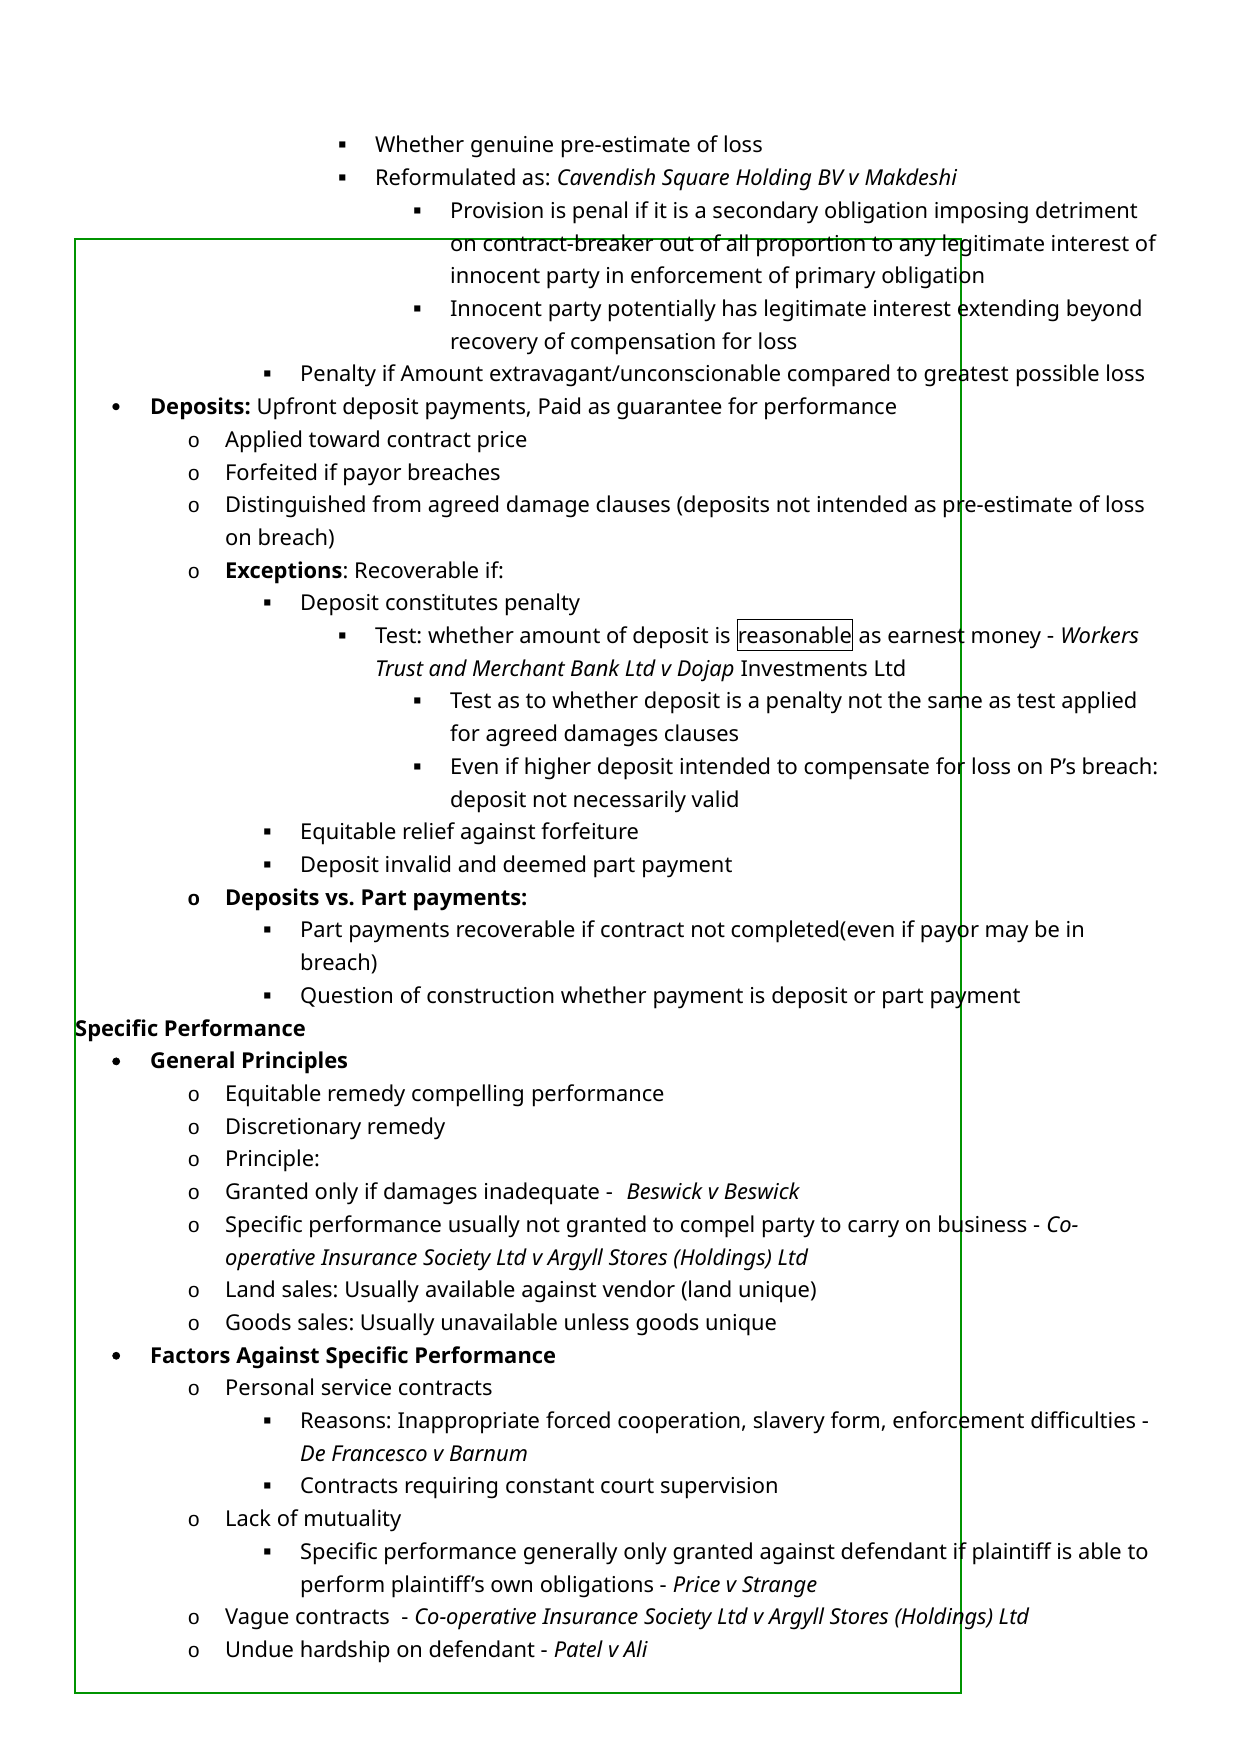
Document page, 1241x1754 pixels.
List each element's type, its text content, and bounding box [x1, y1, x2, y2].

list Granted only if damages inadequate - Beswick v Beswick [187, 1174, 613, 1207]
list Deposits vs. Part payments: [187, 880, 1165, 913]
list Distinguished from agreed damage clauses (deposits not intended as pre-estimate of loss on breach) [187, 488, 1165, 553]
list Specific performance usually not granted to compel party to carry on business - Co-operative Insurance Society Ltd v Argyll Stores (Holdings) Ltd [187, 1207, 1165, 1273]
list Part payments recoverable if contract not completed(even if payor may be in breach) [262, 913, 1165, 978]
list Equitable relief against forfeiture [262, 815, 1165, 847]
list Goods sales: Usually unavailable unless goods unique [187, 1305, 1165, 1338]
list Equitable remedy compelling performance [187, 1076, 1165, 1109]
list Discretionary remedy [187, 1109, 1165, 1142]
list Even if higher deposit intended to compensate for loss on P’s breach: deposit not necessarily valid [412, 749, 1165, 815]
list Applied toward contract price [187, 422, 1165, 455]
list Factors Against Specific Performance [112, 1338, 1165, 1371]
text Specific Performance [75, 1011, 1165, 1044]
list Test as to whether deposit is a penalty not the same as test applied for agreed damages clauses [412, 684, 1165, 749]
list Lack of mutuality [187, 1502, 1165, 1534]
list Forfeited if payor breaches [187, 455, 1165, 488]
list Penalty if Amount extravagant/unconscionable compared to greatest possible loss [262, 357, 1165, 389]
list Exceptions: Recoverable if: [187, 553, 1165, 586]
list Test: whether amount of deposit is reasonable as earnest money - Workers Trust and Merchant Bank Ltd v Dojap Investments Ltd [337, 618, 1165, 684]
list Question of construction whether payment is deposit or part payment [262, 978, 1165, 1011]
list Principle: [187, 1142, 1165, 1174]
list Reformulated as: Cavendish Square Holding BV v Makdeshi [337, 161, 1165, 193]
list Deposits: Upfront deposit payments, Paid as guarantee for performance [112, 389, 1165, 422]
list Deposit invalid and deemed part payment [262, 847, 1165, 880]
list Innocent party potentially has legitimate interest extending beyond recovery of compensation for loss [412, 291, 1165, 357]
list Reasons: Inappropriate forced cooperation, slavery form, enforcement difficulties - De Francesco v Barnum [262, 1403, 1165, 1469]
list Undue hardship on defendant - Patel v Ali [187, 1632, 1165, 1665]
list Whether genuine pre-estimate of loss [337, 128, 1165, 161]
list Land sales: Usually available against vendor (land unique) [187, 1273, 1165, 1305]
list Vague contracts - Co-operative Insurance Society Ltd v Argyll Stores (Holdings) Ltd [187, 1600, 1165, 1632]
list Deposit constitutes penalty [262, 586, 1165, 618]
list Contracts requiring constant court supervision [262, 1469, 1165, 1502]
list Personal service contracts [187, 1371, 1165, 1403]
list General Principles [112, 1044, 1165, 1076]
list Granted only if damages inadequate - Beswick v Beswick [626, 1174, 1165, 1207]
list Specific performance generally only granted against defendant if plaintiff is able to perform plaintiff’s own obligations - Price v Strange [262, 1534, 1165, 1600]
